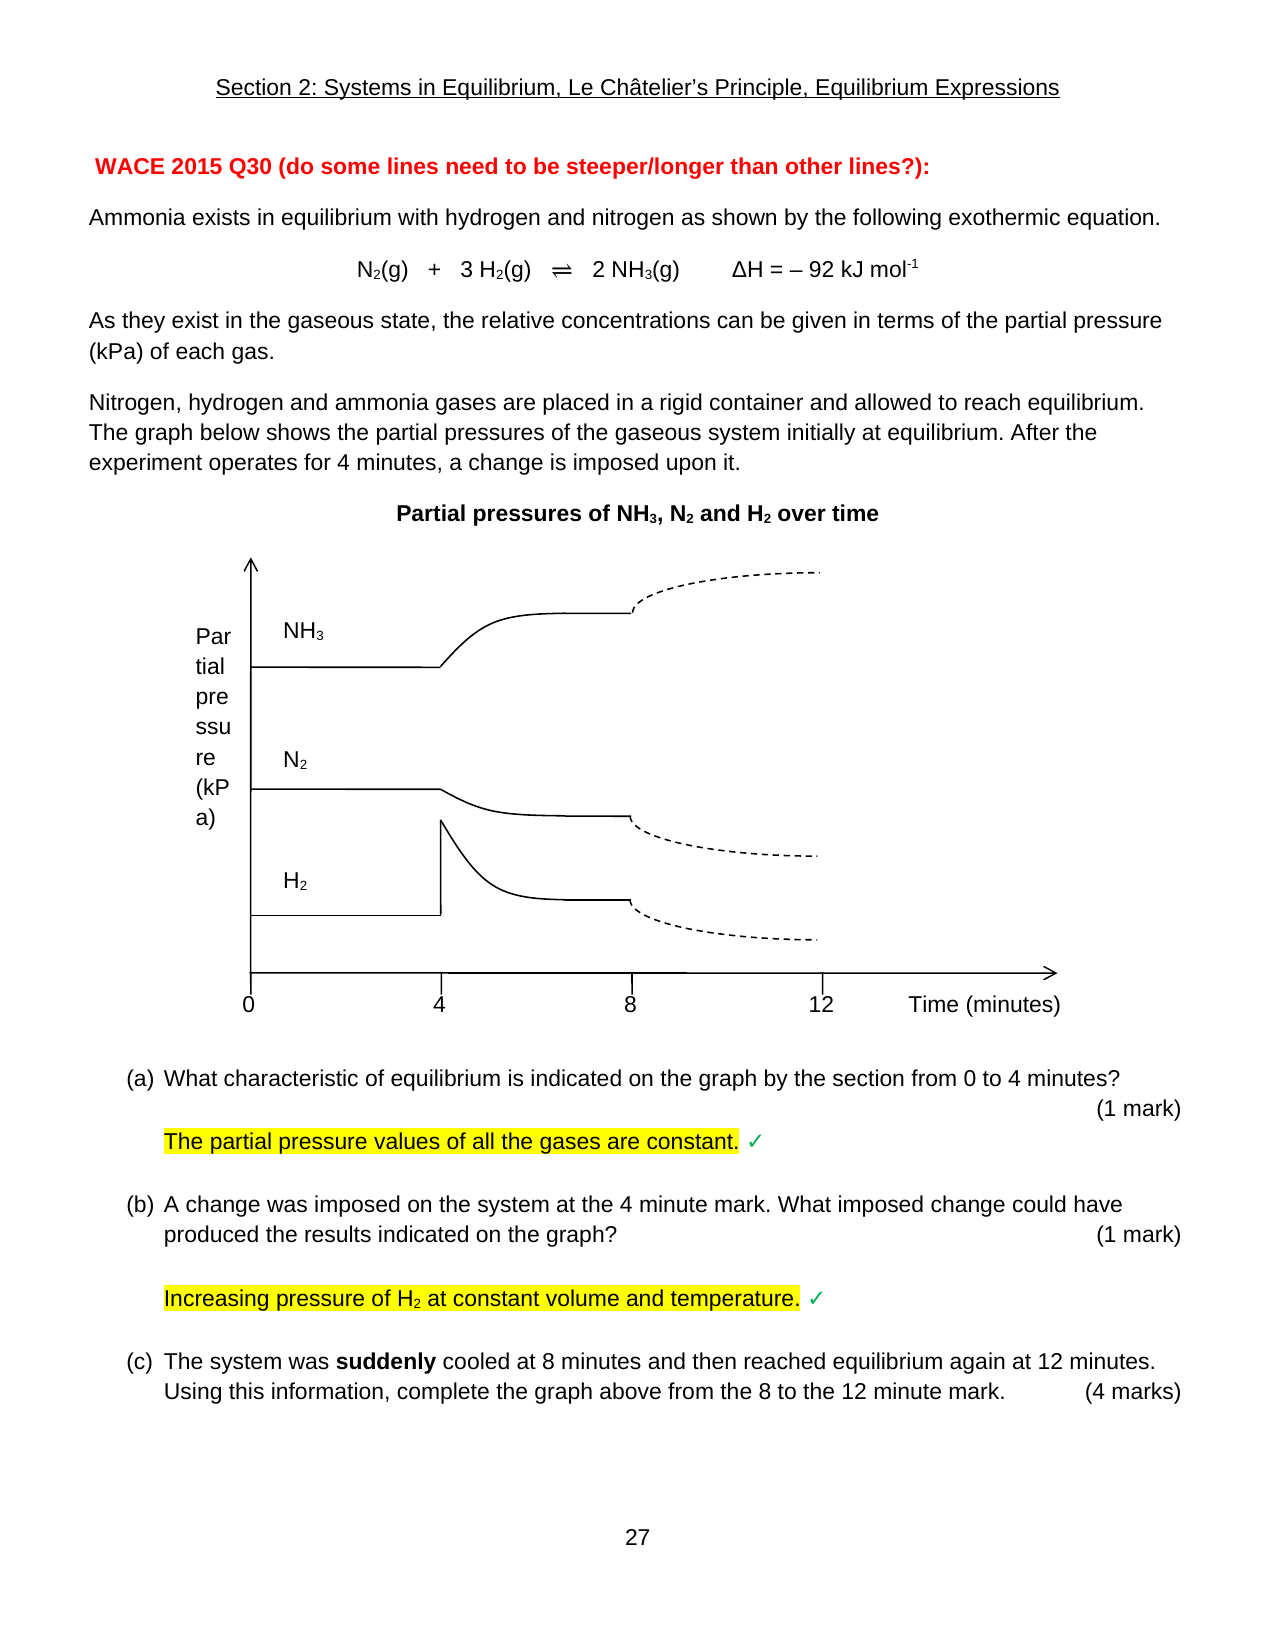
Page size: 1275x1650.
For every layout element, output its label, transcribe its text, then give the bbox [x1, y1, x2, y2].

list (1 mark) [164, 1095, 1186, 1121]
text Partial pressures of NH3, N2 and H2 over time [89, 500, 1186, 527]
list A change was imposed on the system at the 4 minute mark. What imposed change could have produced the results indicated on the graph? (1 mark) [126, 1191, 1186, 1248]
text N2(g) + 3 H2(g) ⇌ 2 NH3(g) ΔH = – 92 kJ mol-1 [89, 255, 1186, 283]
list Increasing pressure of H2 at constant volume and temperature. ✓ [164, 1282, 1186, 1313]
text As they exist in the gaseous state, the relative concentrations can be given in terms of the partial pressure (kPa) of each gas. [89, 307, 1186, 364]
list The partial pressure values of all the gases are constant. ✓ [164, 1125, 1186, 1156]
text Ammonia exists in equilibrium with hydrogen and nitrogen as shown by the following exothermic equation. [89, 204, 1186, 230]
text Nitrogen, hydrogen and ammonia gases are placed in a rigid container and allowed to reach equilibrium. The graph below shows the partial pressures of the gaseous system initially at equilibrium. After the experiment operates for 4 minutes, a change is imposed upon it. [89, 389, 1186, 476]
text WACE 2015 Q30 (do some lines need to be steeper/longer than other lines?): [89, 153, 1186, 179]
list The system was suddenly cooled at 8 minutes and then reached equilibrium again at 12 minutes. Using this information, complete the graph above from the 8 to the 12 minute mark. (4 marks) [126, 1348, 1186, 1404]
list What characteristic of equilibrium is indicated on the graph by the section from 0 to 4 minutes? [126, 1065, 1186, 1091]
